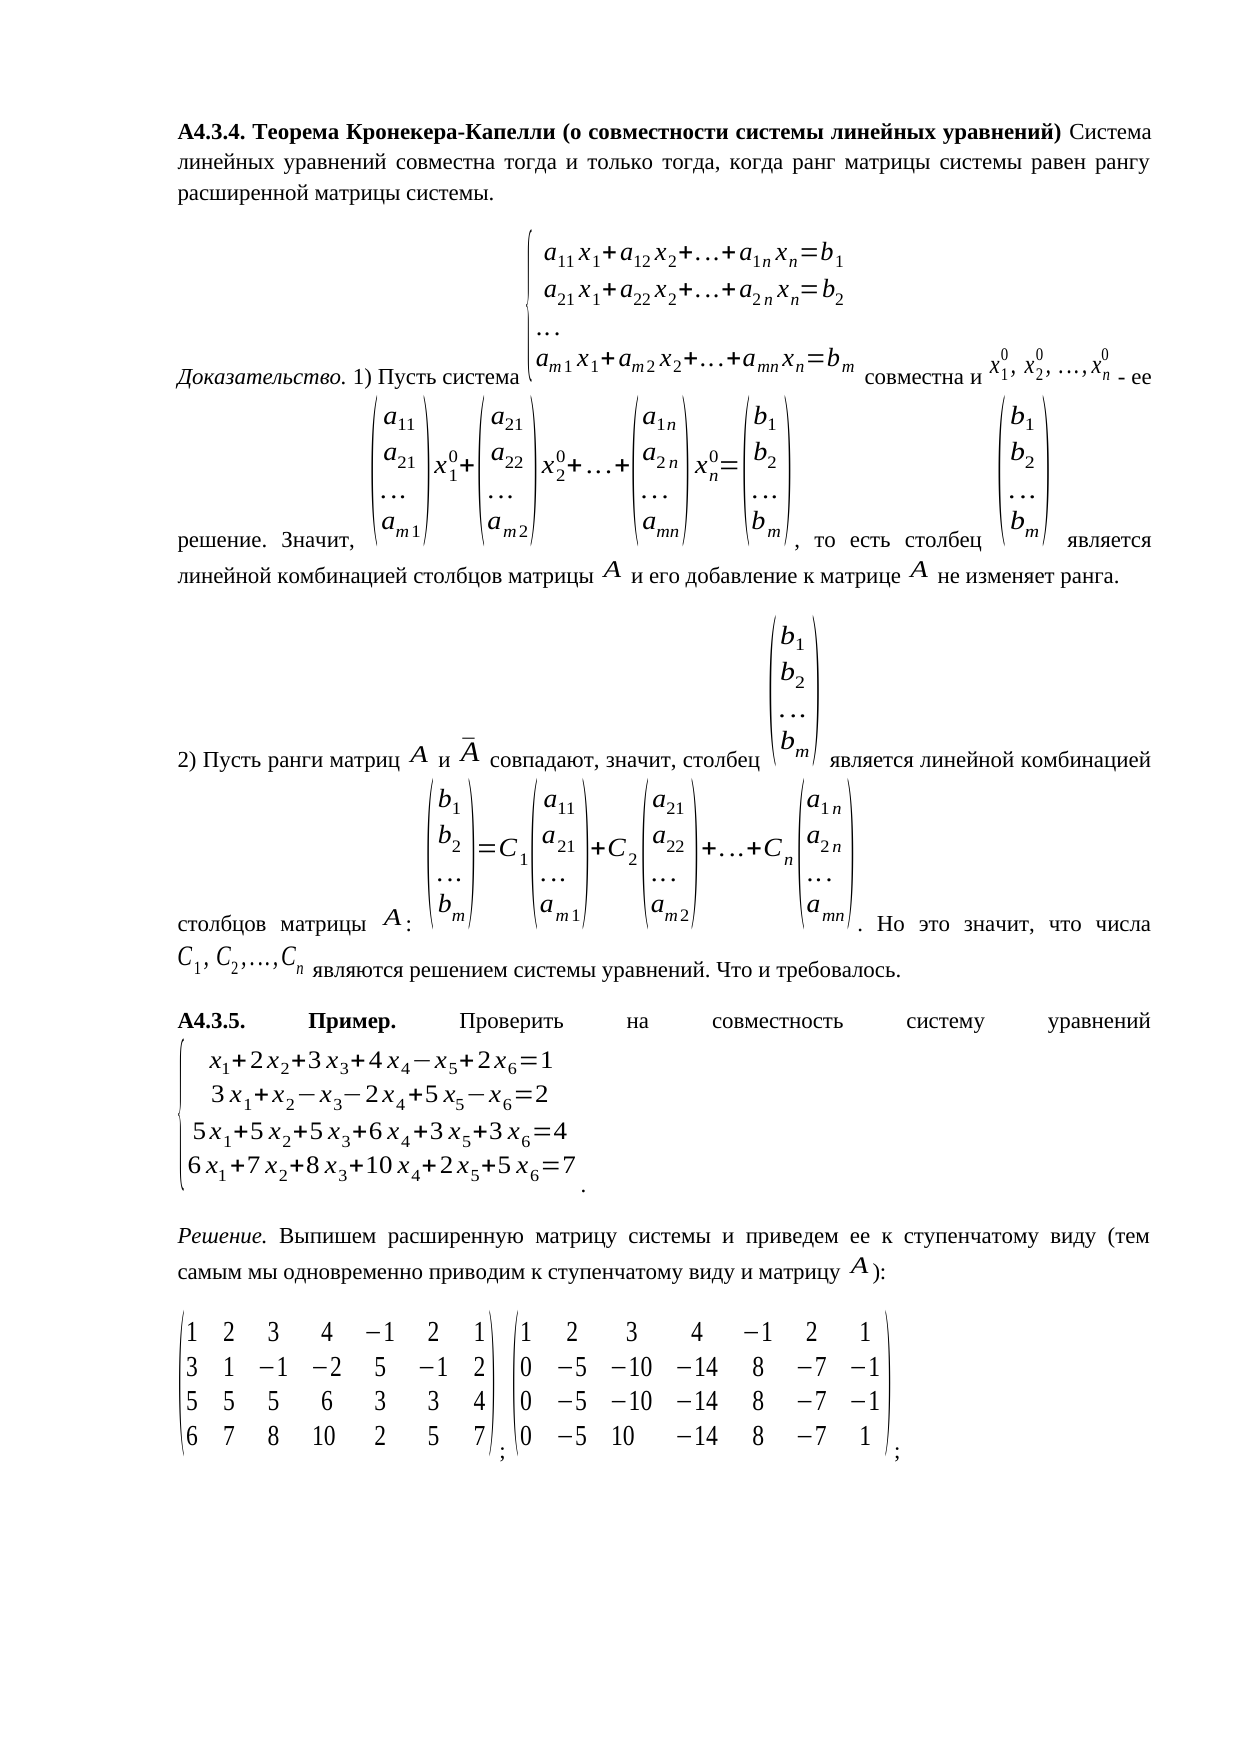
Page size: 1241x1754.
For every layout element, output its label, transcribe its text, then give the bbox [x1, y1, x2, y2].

text Решение. Выпишем расширенную матрицу системы и приведем ее к ступенчатому виду (тем самым мы одновременно приводим к ступенчатому виду и матрицу ): [177, 1222, 1152, 1284]
text 2) Пусть ранги матриц и совпадают, значит, столбец является линейной комбинацией столбцов матрицы : . Но это значит, что числа являются решением системы уравнений. Что и требовалось. [177, 613, 1152, 983]
text А4.3.4. Теорема Кронекера-Капелли (о совместности системы линейных уравнений) Система линейных уравнений совместна тогда и только тогда, когда ранг матрицы системы равен рангу расширенной матрицы системы. [177, 118, 1152, 205]
text ; ; [177, 1309, 1152, 1464]
text А4.3.5. Пример. Проверить на совместность систему уравнений . [177, 1007, 1152, 1198]
text Доказательство. 1) Пусть система совместна и - ее решение. Значит, , то есть столбец является линейной комбинацией столбцов матрицы и его добавление к матрице не изменяет ранга. [177, 229, 1152, 588]
